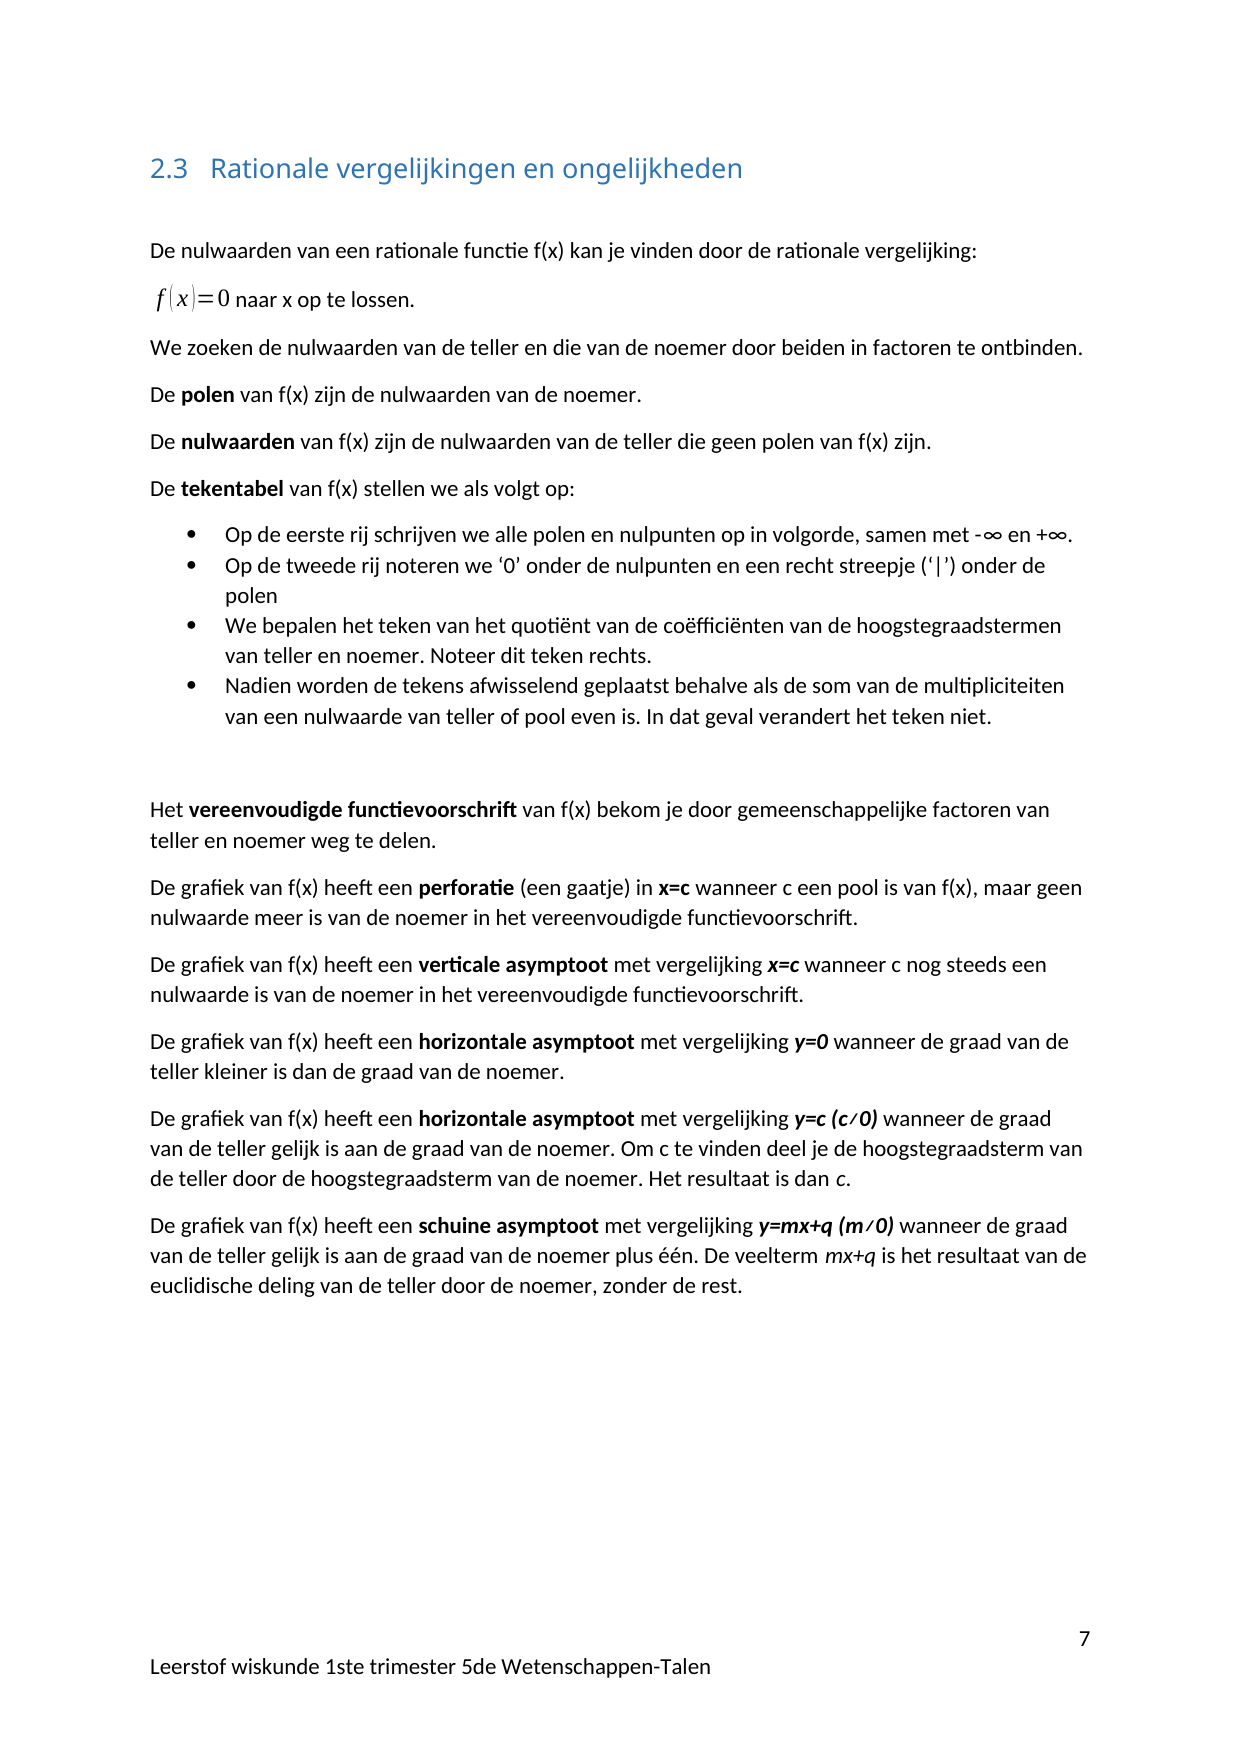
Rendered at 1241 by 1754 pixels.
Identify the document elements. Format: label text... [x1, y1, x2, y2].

text De grafiek van f(x) heeft een horizontale asymptoot met vergelijking y=0 wanneer de graad van de teller kleiner is dan de graad van de noemer. [150, 1027, 1090, 1085]
text De tekentabel van f(x) stellen we als volgt op: [150, 474, 1090, 502]
list Op de tweede rij noteren we ‘0’ onder de nulpunten en een recht streepje (‘|’) onder de polen [187, 551, 1090, 609]
text De nulwaarden van f(x) zijn de nulwaarden van de teller die geen polen van f(x) zijn. [150, 427, 1090, 455]
text De grafiek van f(x) heeft een perforatie (een gaatje) in x=c wanneer c een pool is van f(x), maar geen nulwaarde meer is van de noemer in het vereenvoudigde functievoorschrift. [150, 873, 1090, 931]
text Het vereenvoudigde functievoorschrift van f(x) bekom je door gemeenschappelijke factoren van teller en noemer weg te delen. [150, 796, 1090, 854]
text De grafiek van f(x) heeft een horizontale asymptoot met vergelijking y=c (c≠0) wanneer de graad van de teller gelijk is aan de graad van de noemer. Om c te vinden deel je de hoogstegraadsterm van de teller door de hoogstegraadsterm van de noemer. Het resultaat is dan c. [150, 1104, 1090, 1192]
list Nadien worden de tekens afwisselend geplaatst behalve als de som van de multipliciteiten van een nulwaarde van teller of pool even is. In dat geval verandert het teken niet. [187, 672, 1090, 730]
list We bepalen het teken van het quotiënt van de coëfficiënten van de hoogstegraadstermen van teller en noemer. Noteer dit teken rechts. [187, 611, 1090, 669]
text We zoeken de nulwaarden van de teller en die van de noemer door beiden in factoren te ontbinden. [150, 333, 1090, 361]
text De nulwaarden van een rationale functie f(x) kan je vinden door de rationale vergelijking: [150, 237, 1090, 265]
subtitle Rationale vergelijkingen en ongelijkheden [150, 150, 1090, 187]
list Op de eerste rij schrijven we alle polen en nulpunten op in volgorde, samen met -∞ en +∞. [187, 521, 1090, 548]
text De polen van f(x) zijn de nulwaarden van de noemer. [150, 380, 1090, 408]
text naar x op te lossen. [150, 283, 1090, 314]
text De grafiek van f(x) heeft een schuine asymptoot met vergelijking y=mx+q (m≠0) wanneer de graad van de teller gelijk is aan de graad van de noemer plus één. De veelterm mx+q is het resultaat van de euclidische deling van de teller door de noemer, zonder de rest. [150, 1211, 1090, 1299]
text De grafiek van f(x) heeft een verticale asymptoot met vergelijking x=c wanneer c nog steeds een nulwaarde is van de noemer in het vereenvoudigde functievoorschrift. [150, 950, 1090, 1008]
